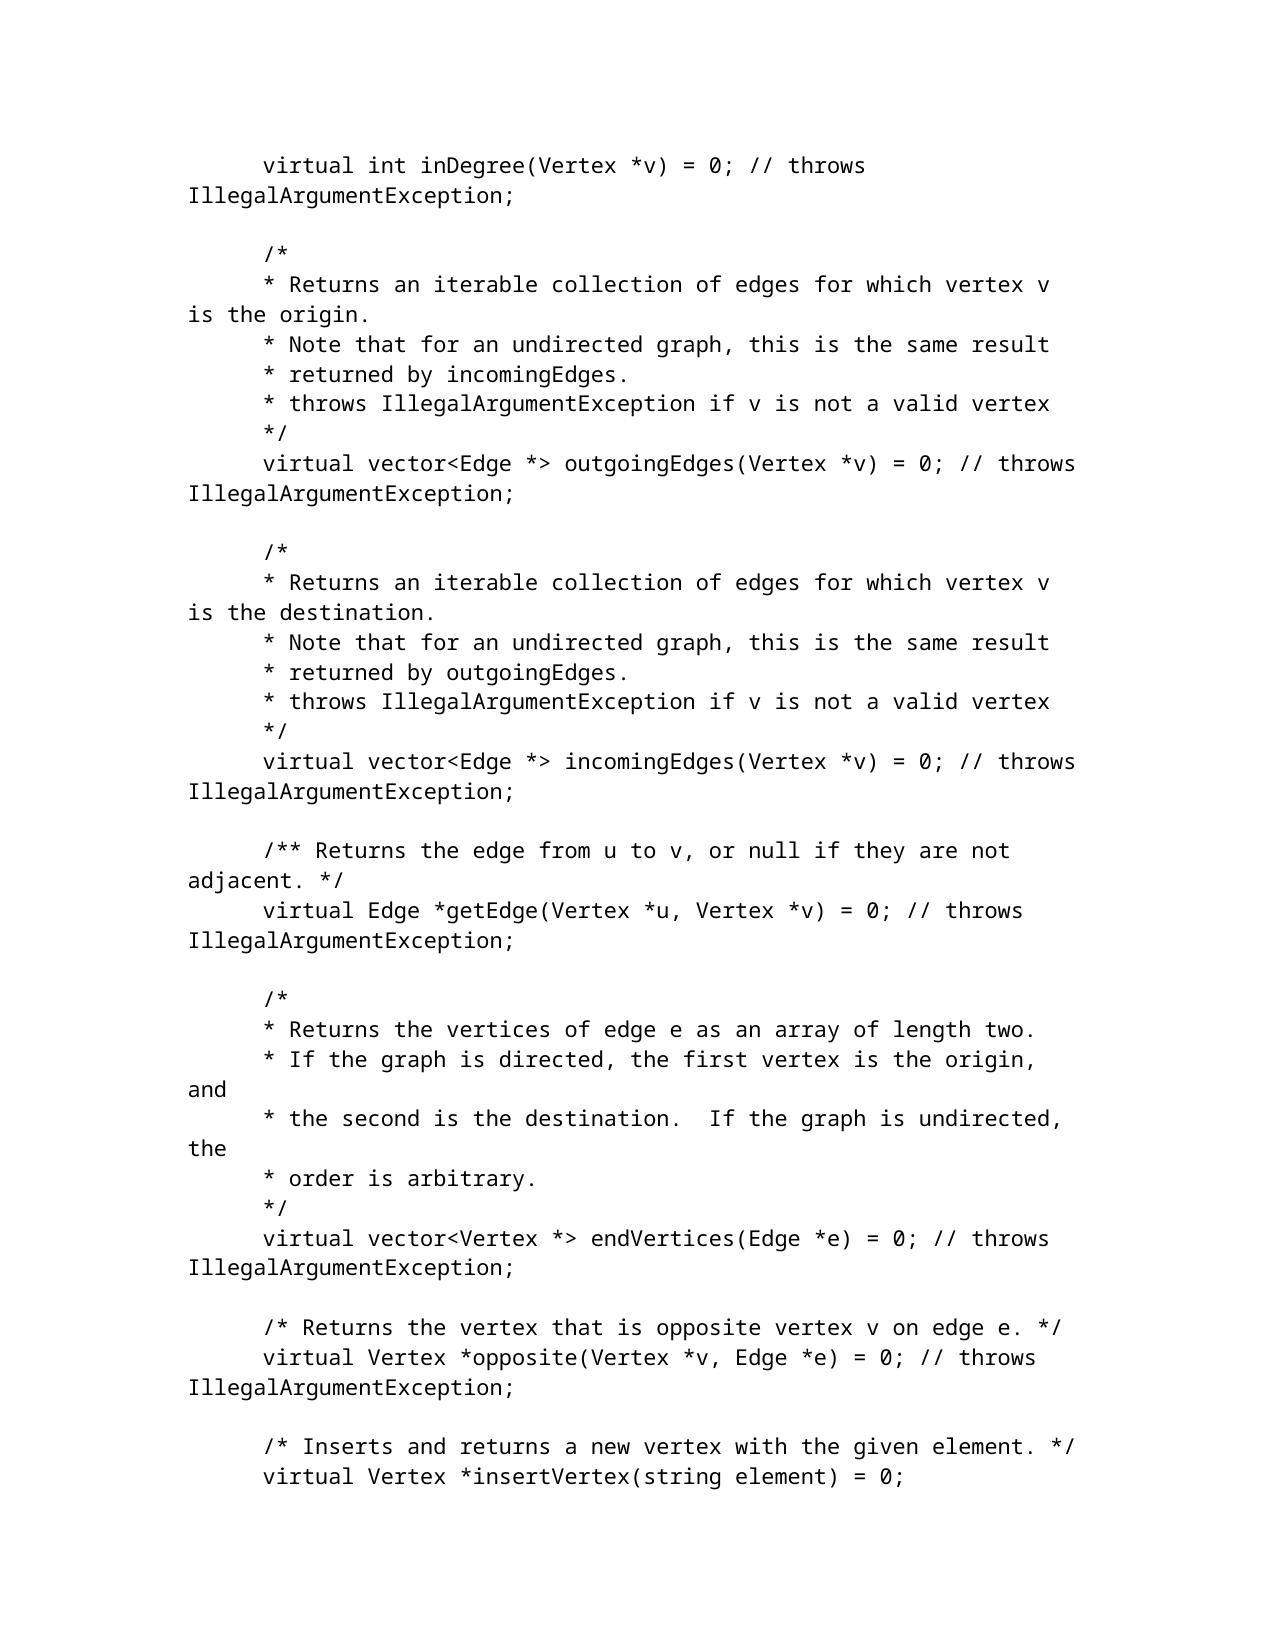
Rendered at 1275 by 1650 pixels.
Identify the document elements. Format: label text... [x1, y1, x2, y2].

text * the second is the destination. If the graph is undirected, the [187, 1103, 1087, 1163]
text */ [187, 418, 1087, 448]
text * Note that for an undirected graph, this is the same result [187, 627, 1087, 656]
text * order is arbitrary. [187, 1163, 1087, 1193]
text */ [187, 716, 1087, 746]
text * throws IllegalArgumentException if v is not a valid vertex [187, 388, 1087, 418]
text /* [187, 239, 1087, 269]
text * Returns an iterable collection of edges for which vertex v is the origin. [187, 269, 1087, 329]
text /* Returns the vertex that is opposite vertex v on edge e. */ [187, 1312, 1087, 1342]
text * throws IllegalArgumentException if v is not a valid vertex [187, 686, 1087, 716]
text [187, 329, 1087, 358]
text * If the graph is directed, the first vertex is the origin, and [187, 1044, 1087, 1103]
text virtual Vertex *opposite(Vertex *v, Edge *e) = 0; // throws IllegalArgumentException; [187, 1342, 1087, 1401]
text * returned by outgoingEdges. [187, 656, 1087, 686]
text virtual Edge *getEdge(Vertex *u, Vertex *v) = 0; // throws IllegalArgumentException; [187, 895, 1087, 954]
text virtual vector<Edge *> outgoingEdges(Vertex *v) = 0; // throws IllegalArgumentException; [187, 448, 1087, 507]
text /** Returns the edge from u to v, or null if they are not adjacent. */ [187, 835, 1087, 895]
text virtual vector<Edge *> incomingEdges(Vertex *v) = 0; // throws IllegalArgumentException; [187, 746, 1087, 805]
text * returned by incomingEdges. [187, 358, 1087, 388]
text /* Inserts and returns a new vertex with the given element. */ [187, 1431, 1087, 1461]
text virtual Vertex *insertVertex(string element) = 0; [187, 1461, 1087, 1491]
text */ [187, 1193, 1087, 1222]
text * Returns the vertices of edge e as an array of length two. [187, 1014, 1087, 1044]
text virtual vector<Vertex *> endVertices(Edge *e) = 0; // throws IllegalArgumentException; [187, 1222, 1087, 1282]
text /* [187, 984, 1087, 1014]
text * Returns an iterable collection of edges for which vertex v is the destination. [187, 567, 1087, 627]
text virtual int inDegree(Vertex *v) = 0; // throws IllegalArgumentException; [187, 150, 1087, 209]
text /* [187, 537, 1087, 567]
